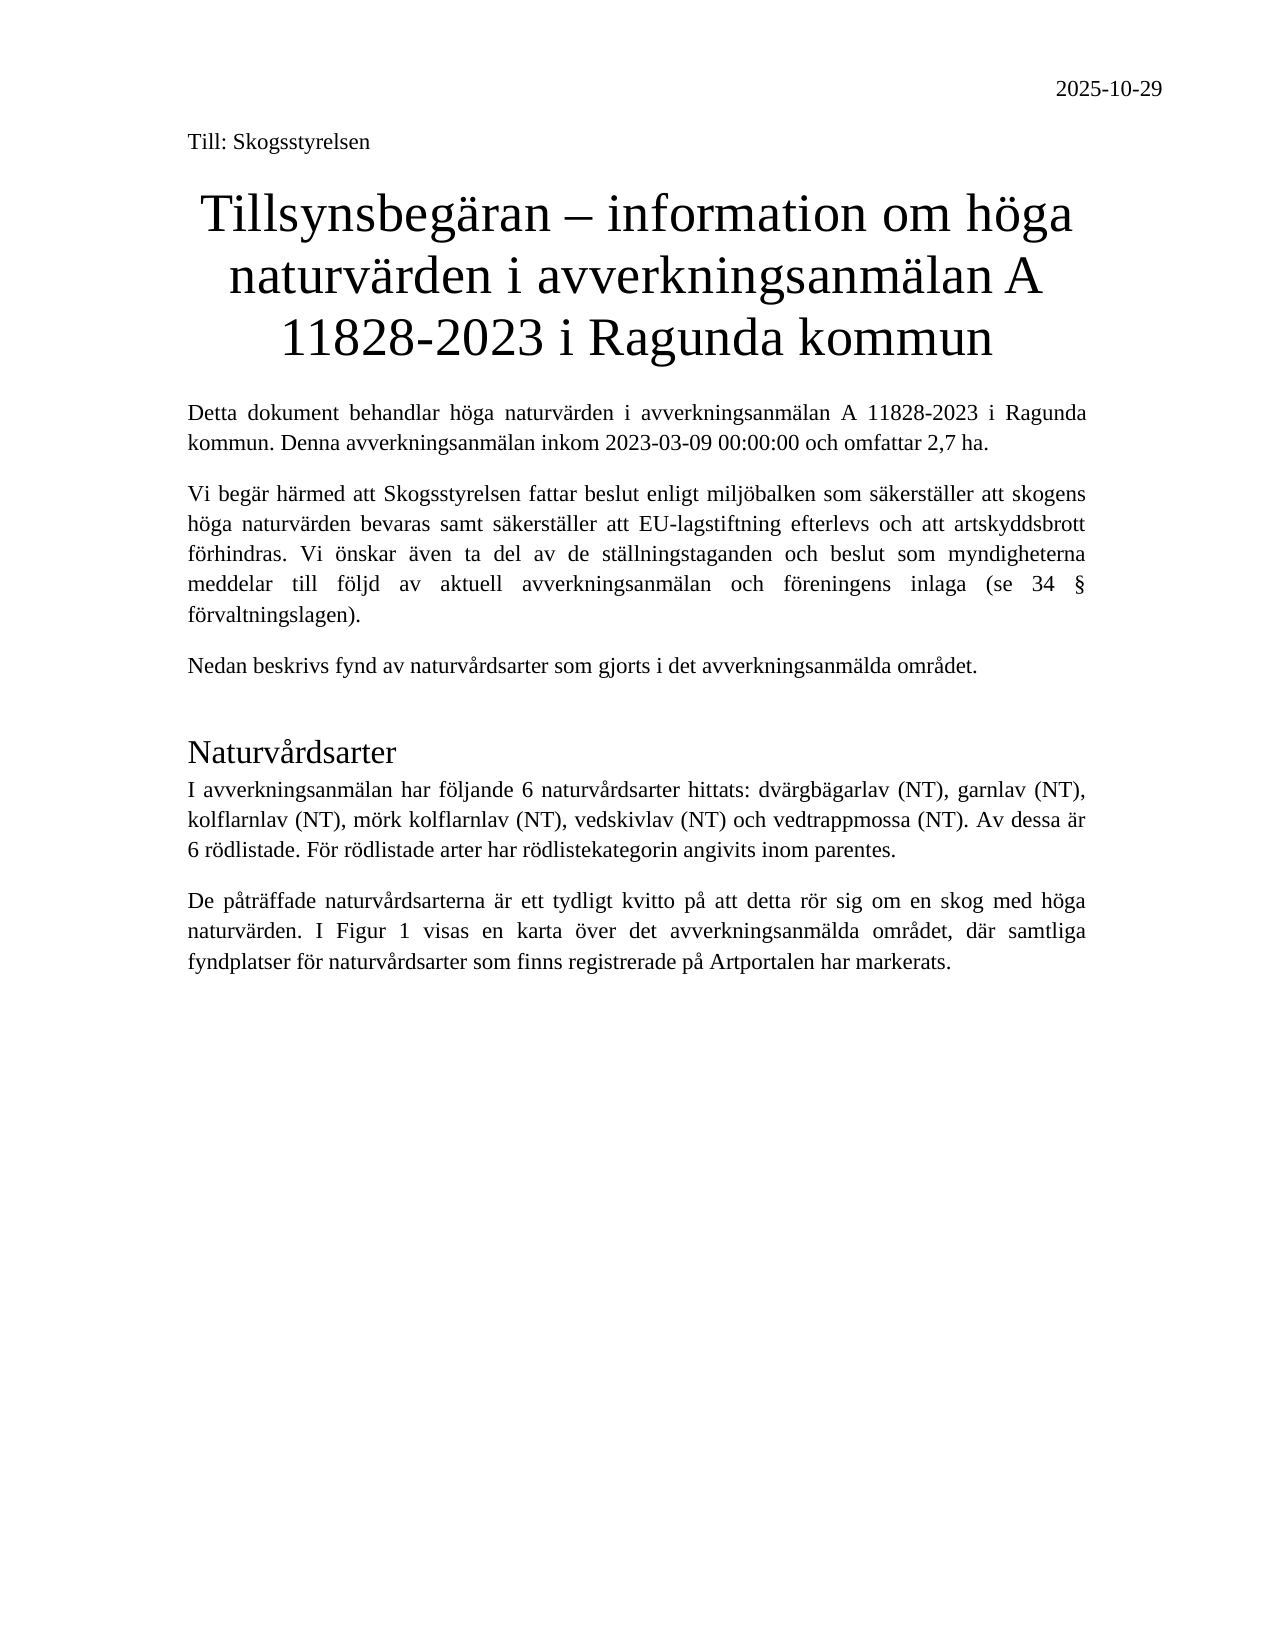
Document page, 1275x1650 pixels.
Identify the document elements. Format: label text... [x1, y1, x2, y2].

text I avverkningsanmälan har följande 6 naturvårdsarter hittats: dvärgbägarlav (NT), garnlav (NT), kolflarnlav (NT), mörk kolflarnlav (NT), vedskivlav (NT) och vedtrappmossa (NT). Av dessa är 6 rödlistade. För rödlistade arter har rödlistekategorin angivits inom parentes. [187, 776, 1087, 863]
text Nedan beskrivs fynd av naturvårdsarter som gjorts i det avverkningsanmälda området. [187, 652, 1087, 678]
subtitle Naturvårdsarter [187, 732, 1087, 770]
title Tillsynsbegäran – information om höga naturvärden i avverkningsanmälan A 11828-2023 i Ragunda kommun [187, 180, 1087, 367]
text Vi begär härmed att Skogsstyrelsen fattar beslut enligt miljöbalken som säkerställer att skogens höga naturvärden bevaras samt säkerställer att EU-lagstiftning efterlevs och att artskyddsbrott förhindras. Vi önskar även ta del av de ställningstaganden och beslut som myndigheterna meddelar till följd av aktuell avverkningsanmälan och föreningens inlaga (se 34 § förvaltningslagen). [187, 480, 1087, 627]
text De påträffade naturvårdsarterna är ett tydligt kvitto på att detta rör sig om en skog med höga naturvärden. I Figur 1 visas en karta över det avverkningsanmälda området, där samtliga fyndplatser för naturvårdsarter som finns registrerade på Artportalen har markerats. [187, 887, 1087, 974]
text Detta dokument behandlar höga naturvärden i avverkningsanmälan A 11828-2023 i Ragunda kommun. Denna avverkningsanmälan inkom 2023-03-09 00:00:00 och omfattar 2,7 ha. [187, 398, 1087, 455]
